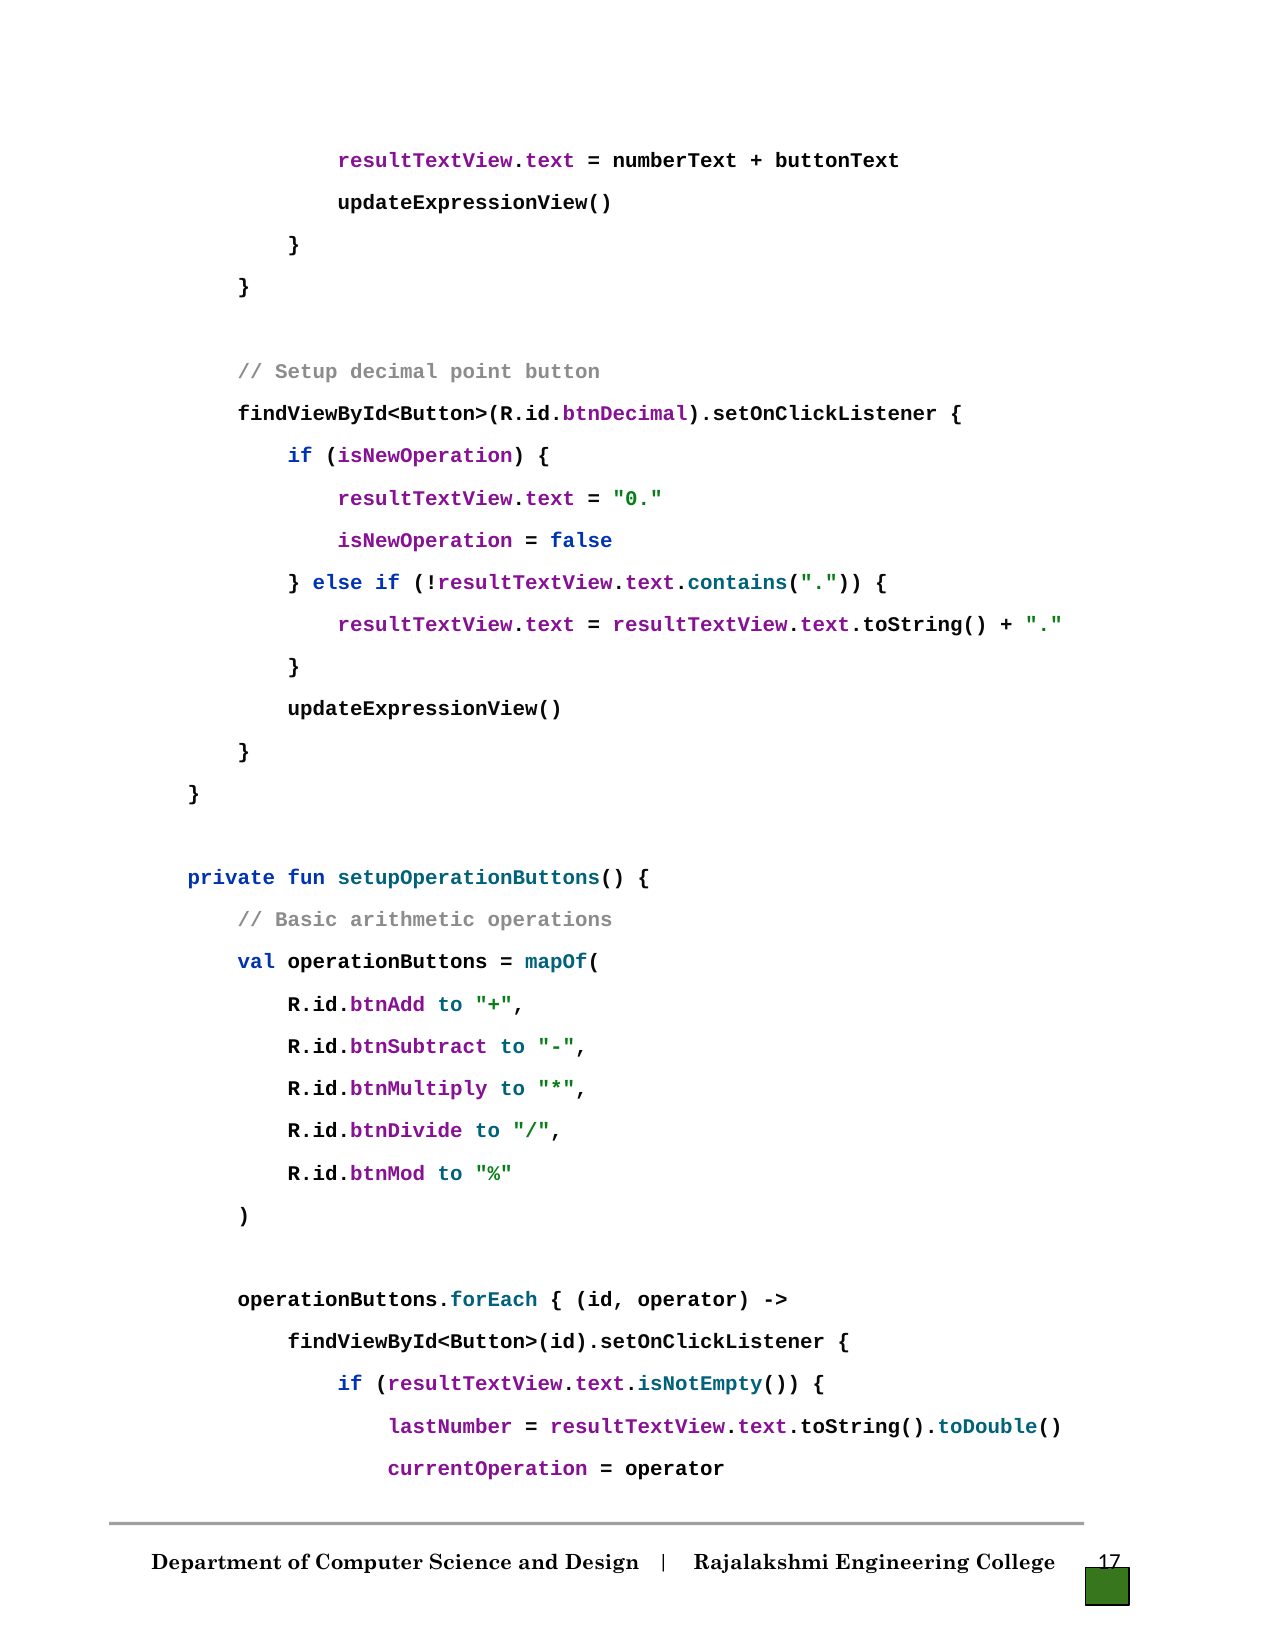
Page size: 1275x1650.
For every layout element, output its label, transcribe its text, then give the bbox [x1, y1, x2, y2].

text lastNumber = resultTextView.text.toString().toDouble() [150, 1416, 1125, 1439]
text } [150, 656, 1125, 680]
text } [150, 783, 1125, 806]
text isNewOperation = false [150, 530, 1125, 553]
text updateExpressionView() [150, 698, 1125, 722]
text if (isNewOperation) { [150, 445, 1125, 469]
text } else if (!resultTextView.text.contains(".")) { [150, 572, 1125, 596]
text R.id.btnMod to "%" [150, 1162, 1125, 1186]
text findViewById<Button>(R.id.btnDecimal).setOnClickListener { [150, 403, 1125, 427]
text } [150, 741, 1125, 764]
text resultTextView.text = numberText + buttonText [150, 150, 1125, 174]
text resultTextView.text = "0." [150, 487, 1125, 511]
text ) [150, 1205, 1125, 1228]
text // Basic arithmetic operations [150, 909, 1125, 933]
text R.id.btnDivide to "/", [150, 1120, 1125, 1144]
text private fun setupOperationButtons() { [150, 867, 1125, 891]
text R.id.btnMultiply to "*", [150, 1078, 1125, 1102]
text } [150, 277, 1125, 300]
text operationButtons.forEach { (id, operator) -> [150, 1289, 1125, 1313]
text resultTextView.text = resultTextView.text.toString() + "." [150, 614, 1125, 638]
text // Setup decimal point button [150, 361, 1125, 384]
text val operationButtons = mapOf( [150, 952, 1125, 975]
text currentOperation = operator [150, 1458, 1125, 1481]
text } [150, 234, 1125, 258]
text if (resultTextView.text.isNotEmpty()) { [150, 1373, 1125, 1397]
text updateExpressionView() [150, 192, 1125, 216]
text R.id.btnAdd to "+", [150, 994, 1125, 1017]
text R.id.btnSubtract to "-", [150, 1036, 1125, 1059]
text findViewById<Button>(id).setOnClickListener { [150, 1331, 1125, 1355]
